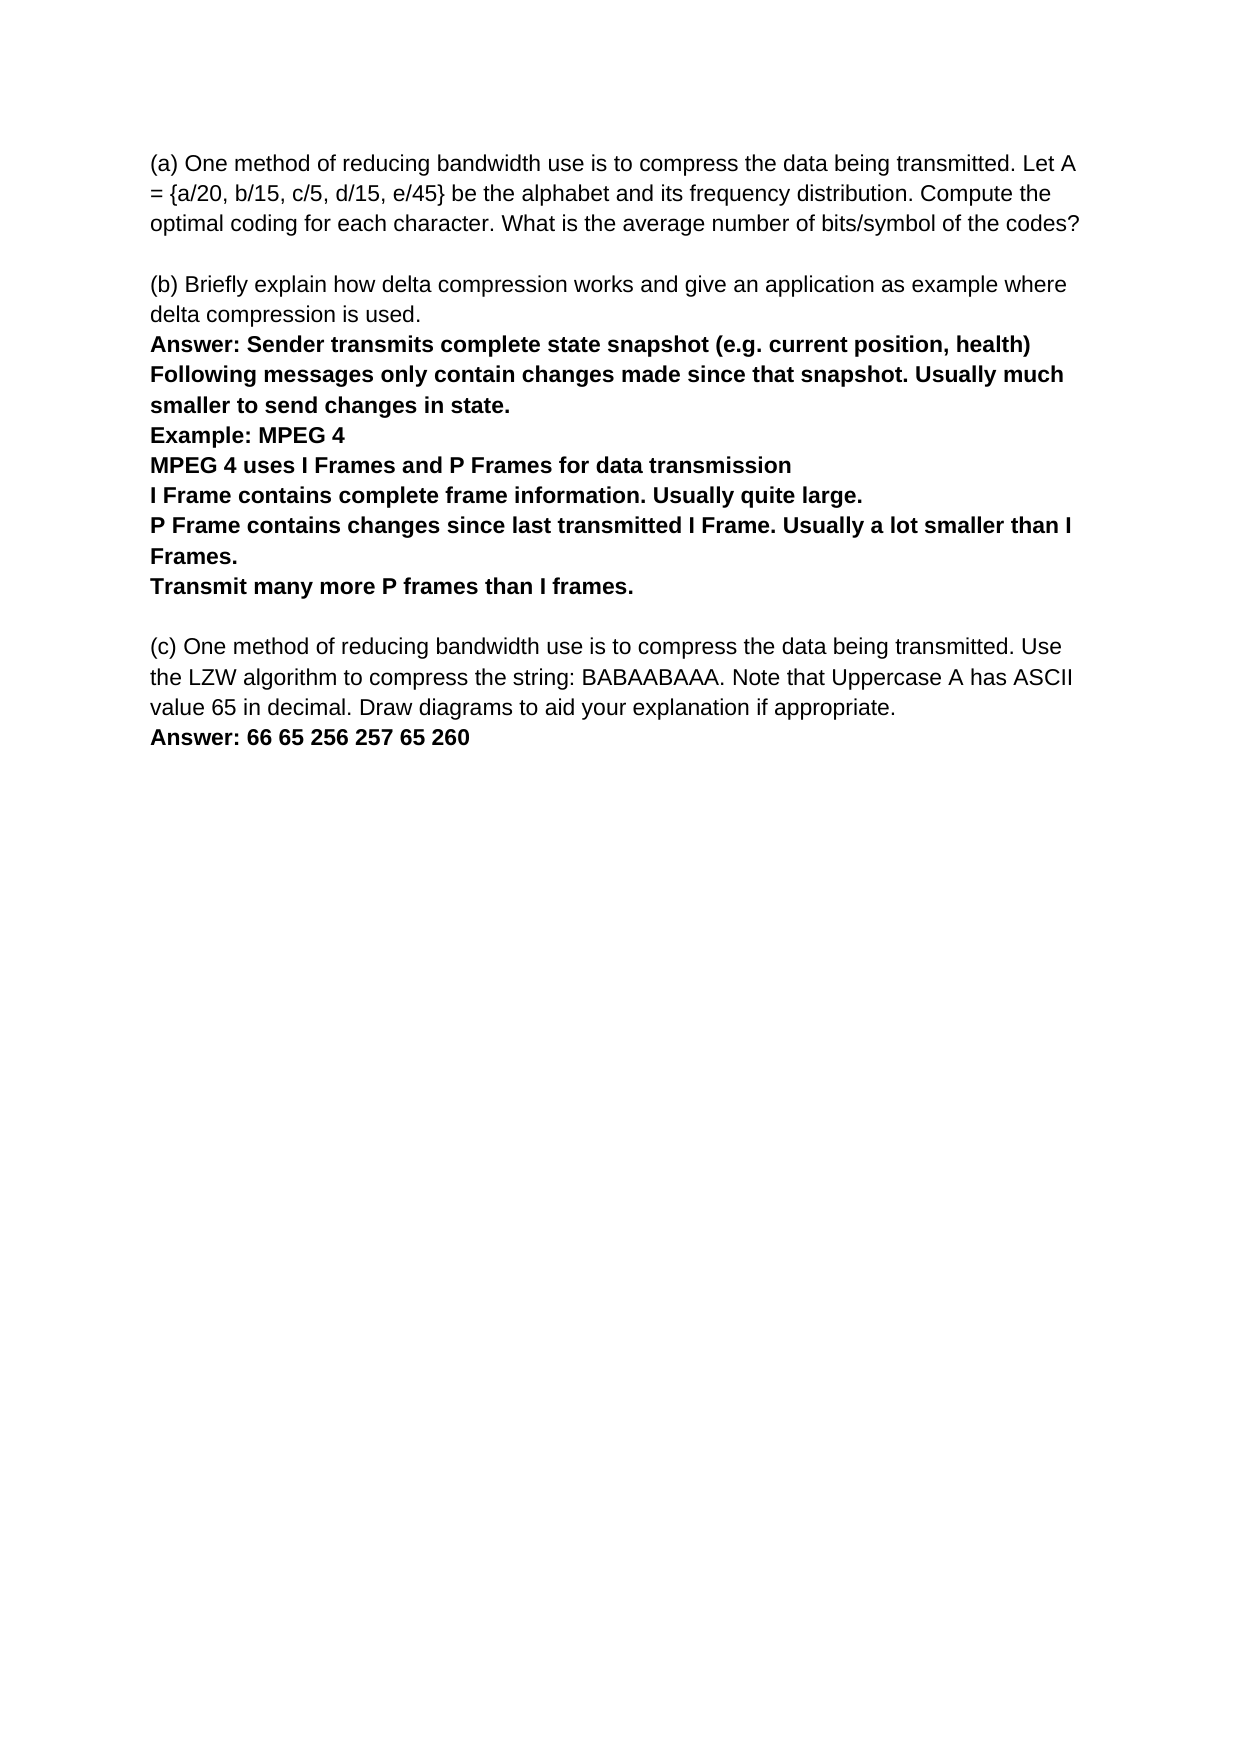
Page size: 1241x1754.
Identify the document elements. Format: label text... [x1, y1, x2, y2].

text MPEG 4 uses I Frames and P Frames for data transmission [150, 452, 1090, 478]
text Example: MPEG 4 [150, 422, 1090, 448]
text P Frame contains changes since last transmitted I Frame. Usually a lot smaller than I Frames. [150, 512, 1090, 569]
text (a) One method of reducing bandwidth use is to compress the data being transmitted. Let A = {a/20, b/15, c/5, d/15, e/45} be the alphabet and its frequency distribution. Compute the optimal coding for each character. What is the average number of bits/symbol of the codes? [150, 150, 1090, 237]
text Following messages only contain changes made since that snapshot. Usually much smaller to send changes in state. [150, 361, 1090, 418]
text (b) Briefly explain how delta compression works and give an application as example where delta compression is used. [150, 271, 1090, 327]
text I Frame contains complete frame information. Usually quite large. [150, 482, 1090, 509]
text Answer: 66 65 256 257 65 260 [150, 724, 1090, 750]
text Transmit many more P frames than I frames. [150, 573, 1090, 599]
text Answer: Sender transmits complete state snapshot (e.g. current position, health) [150, 331, 1090, 358]
text (c) One method of reducing bandwidth use is to compress the data being transmitted. Use the LZW algorithm to compress the string: BABAABAAA. Note that Uppercase A has ASCII value 65 in decimal. Draw diagrams to aid your explanation if appropriate. [150, 633, 1090, 720]
